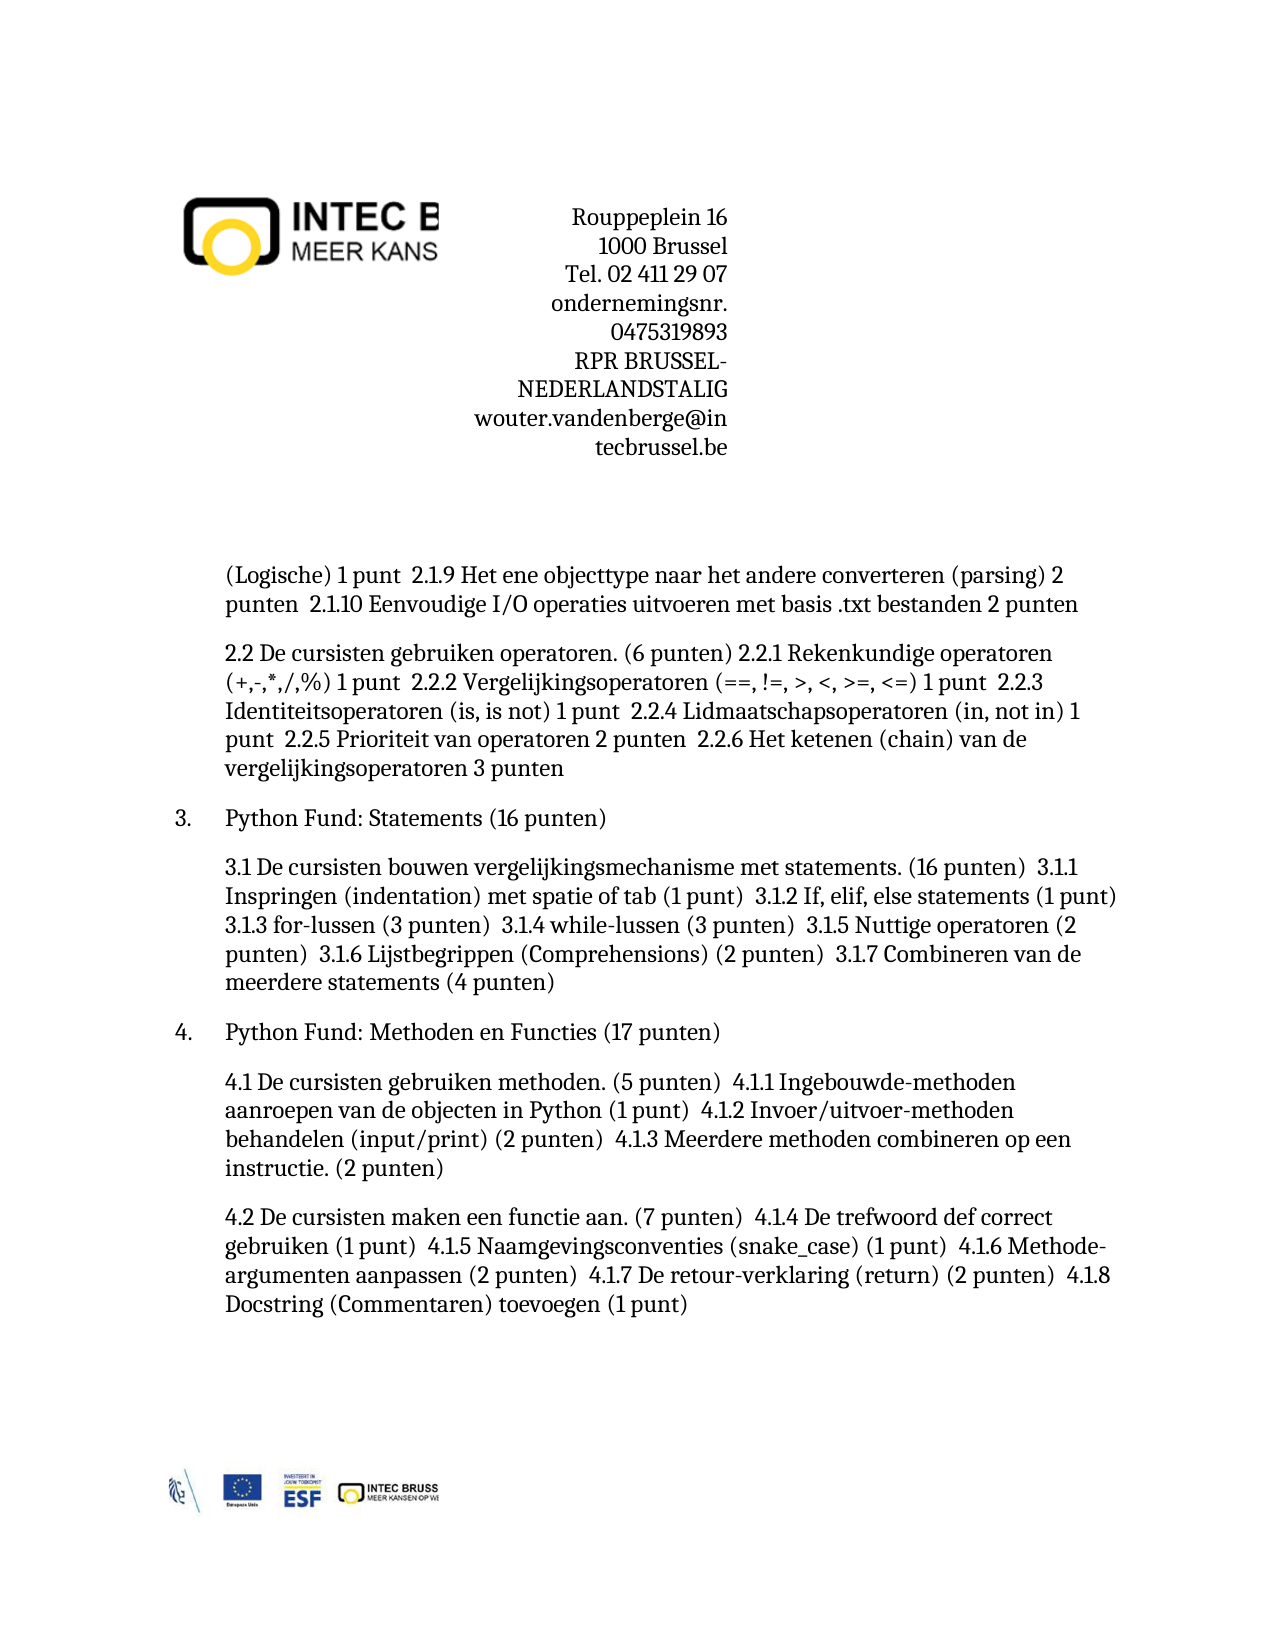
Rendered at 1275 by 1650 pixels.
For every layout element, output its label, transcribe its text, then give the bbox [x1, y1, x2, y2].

list Python Fund: Methoden en Functies (17 punten) [175, 1018, 1125, 1047]
list 3.1 De cursisten bouwen vergelijkingsmechanisme met statements. (16 punten) 3.1.1 Inspringen (indentation) met spatie of tab (1 punt) 3.1.2 If, elif, else statements (1 punt) 3.1.3 for-lussen (3 punten) 3.1.4 while-lussen (3 punten) 3.1.5 Nuttige operatoren (2 punten) 3.1.6 Lijstbegrippen (Comprehensions) (2 punten) 3.1.7 Combineren van de meerdere statements (4 punten) [175, 853, 1125, 997]
list Python Fund: Statements (16 punten) [175, 804, 1125, 832]
list 4.2 De cursisten maken een functie aan. (7 punten) 4.1.4 De trefwoord def correct gebruiken (1 punt) 4.1.5 Naamgevingsconventies (snake_case) (1 punt) 4.1.6 Methode-argumenten aanpassen (2 punten) 4.1.7 De retour-verklaring (return) (2 punten) 4.1.8 Docstring (Commentaren) toevoegen (1 punt) [175, 1203, 1125, 1318]
picture [168, 174, 439, 293]
picture [168, 1447, 439, 1534]
list 4.1 De cursisten gebruiken methoden. (5 punten) 4.1.1 Ingebouwde-methoden aanroepen van de objecten in Python (1 punt) 4.1.2 Invoer/uitvoer-methoden behandelen (input/print) (2 punten) 4.1.3 Meerdere methoden combineren op een instructie. (2 punten) [175, 1067, 1125, 1182]
list 2.1 De cursisten kunnen variabelen in een applicatie toewijzingen (16 punten) 2.1.1 Gehele getallen (Integers) 1 punt 2.1.2 Decimalen (Floating points) 1 punt 2.1.3 Strings (Tekenreeksen) en Text-formattering 2 punten 2.1.4 Lijsten 2 punten 2.1.5 Dictionaries (Woordenboeken) 2 punten 2.1.6 Tuples 2 punten 2.1.7 Sets 1 punt 2.1.7 Booleans (Logische) 1 punt 2.1.9 Het ene objecttype naar het andere converteren (parsing) 2 punten 2.1.10 Eenvoudige I/O operaties uitvoeren met basis .txt bestanden 2 punten [175, 561, 1125, 618]
list 2.2 De cursisten gebruiken operatoren. (6 punten) 2.2.1 Rekenkundige operatoren (+,-,*,/,%) 1 punt 2.2.2 Vergelijkingsoperatoren (==, !=, >, <, >=, <=) 1 punt 2.2.3 Identiteitsoperatoren (is, is not) 1 punt 2.2.4 Lidmaatschapsoperatoren (in, not in) 1 punt 2.2.5 Prioriteit van operatoren 2 punten 2.2.6 Het ketenen (chain) van de vergelijkingsoperatoren 3 punten [175, 639, 1125, 783]
